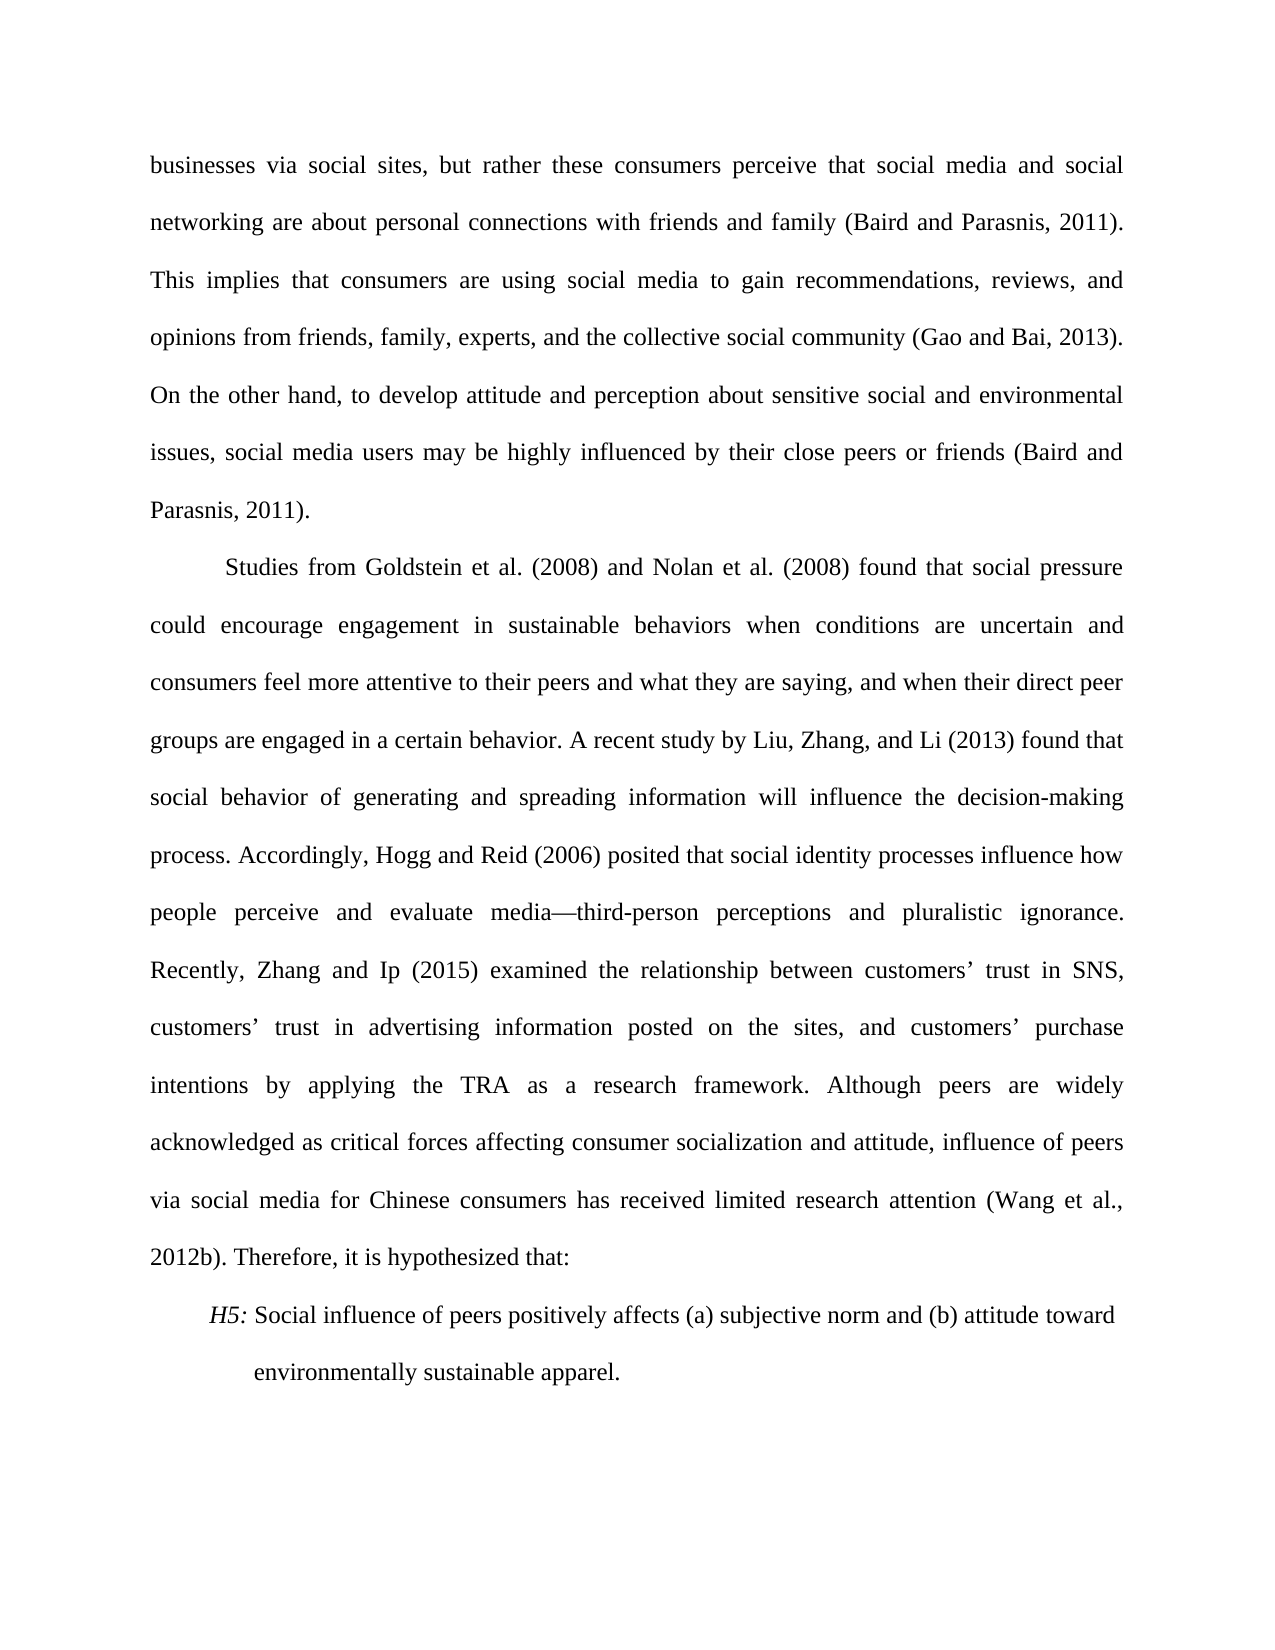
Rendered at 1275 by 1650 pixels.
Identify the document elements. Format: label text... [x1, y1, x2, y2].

text Studies from Goldstein et al. (2008) and Nolan et al. (2008) found that social pressure could encourage engagement in sustainable behaviors when conditions are uncertain and consumers feel more attentive to their peers and what they are saying, and when their direct peer groups are engaged in a certain behavior. A recent study by Liu, Zhang, and Li (2013) found that social behavior of generating and spreading information will influence the decision-making process. Accordingly, Hogg and Reid (2006) posited that social identity processes influence how people perceive and evaluate media—third-person perceptions and pluralistic ignorance. Recently, Zhang and Ip (2015) examined the relationship between customers’ trust in SNS, customers’ trust in advertising information posted on the sites, and customers’ purchase intentions by applying the TRA as a research framework. Although peers are widely acknowledged as critical forces affecting consumer socialization and attitude, influence of peers via social media for Chinese consumers has received limited research attention (Wang et al., 2012b). Therefore, it is hypothesized that: [150, 552, 1125, 1271]
text H5: Social influence of peers positively affects (a) subjective norm and (b) attitude toward environmentally sustainable apparel. [209, 1300, 1125, 1386]
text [150, 150, 1125, 524]
